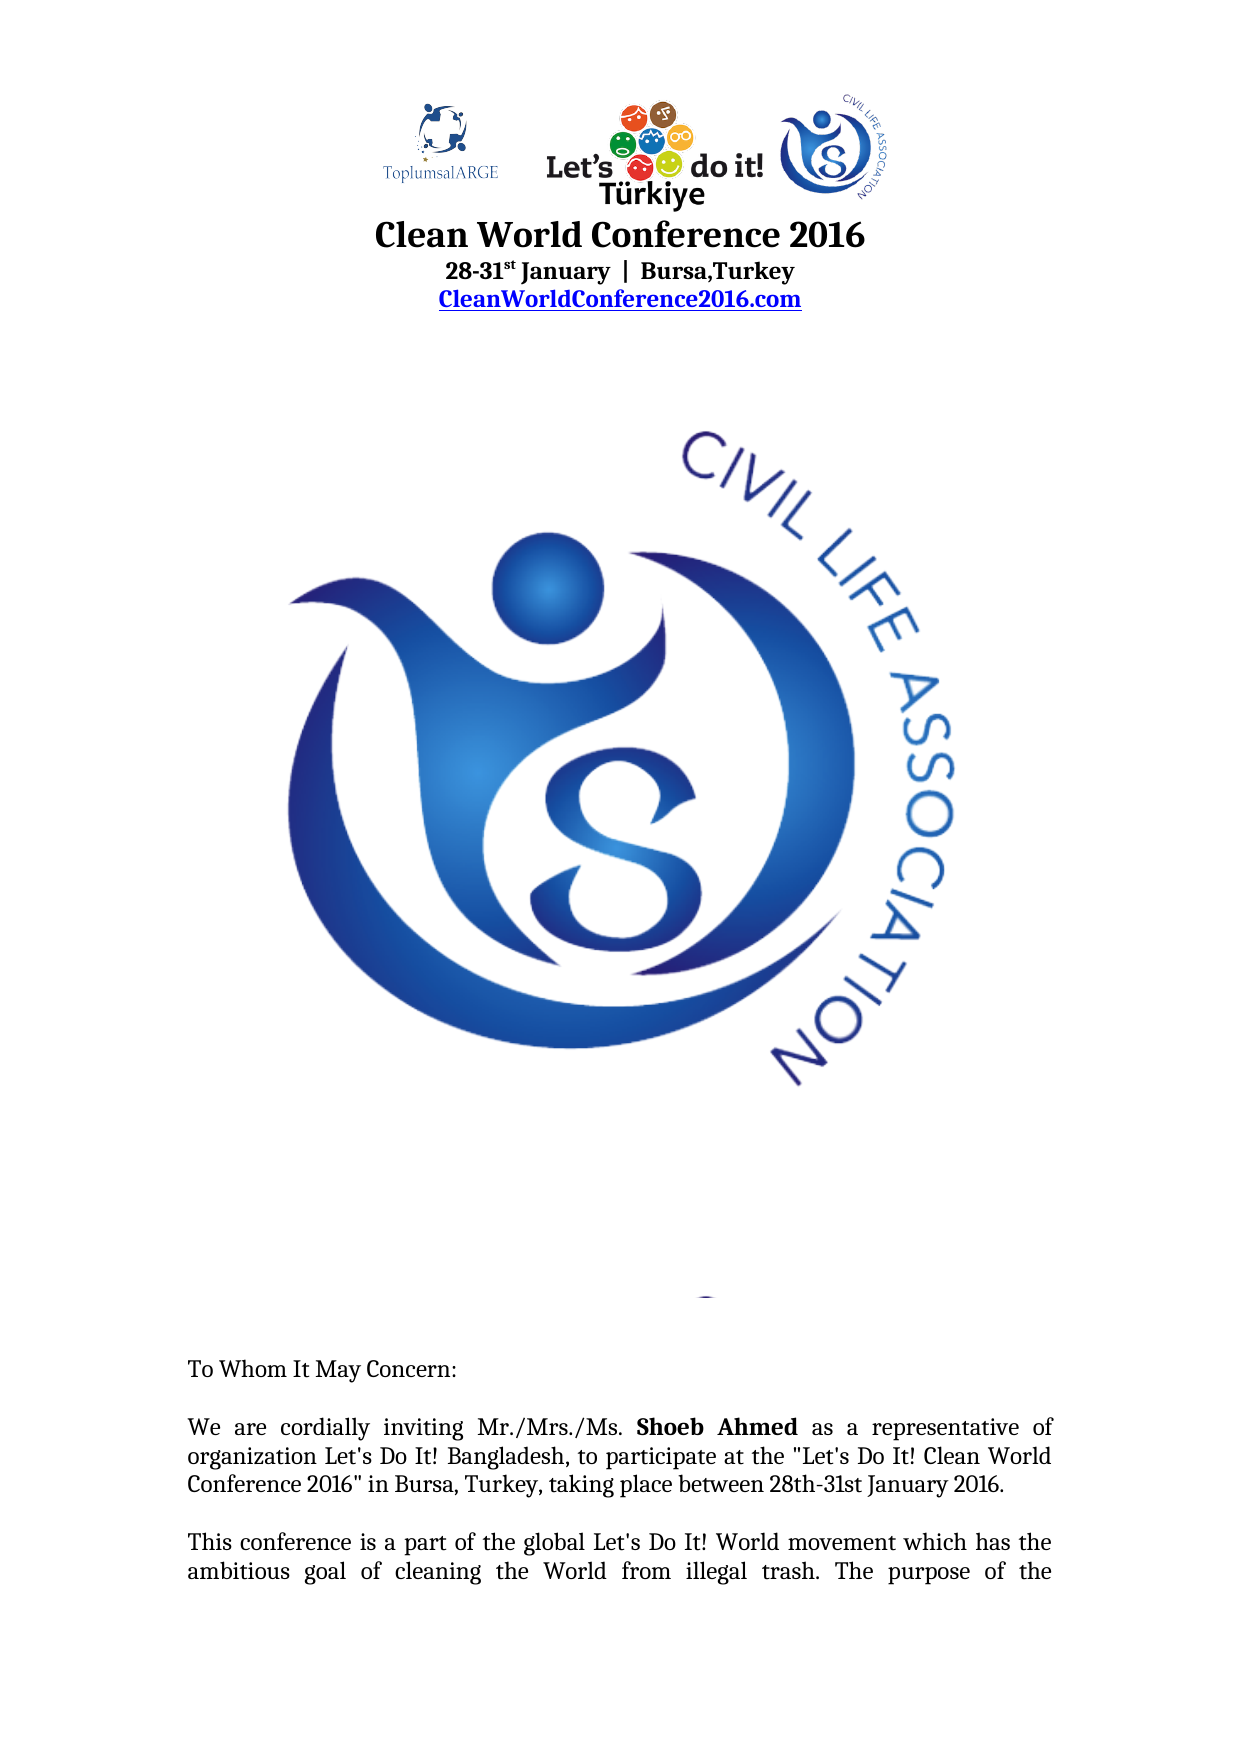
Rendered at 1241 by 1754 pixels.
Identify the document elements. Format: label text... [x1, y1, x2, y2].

picture [187, 314, 1053, 1298]
picture [337, 73, 902, 214]
text We are cordially inviting Mr./Mrs./Ms. Shoeb Ahmed as a representative of organization Let's Do It! Bangladesh, to participate at the "Let's Do It! Clean World Conference 2016" in Bursa, Turkey, taking place between 28th-31st January 2016. [187, 1413, 1053, 1499]
text This conference is a part of the global Let's Do It! World movement which has the ambitious goal of cleaning the World from illegal trash. The purpose of the conference is to bring together like-minded people from 112 countries, to share ideas, experiences, knowledge and find solutions to different waste management issues. Mr./Mrs./Ms. Shoeb Ahmed has been invited to Turkey to represent Bangladesh experience and knowledge in waste management. [187, 1528, 1053, 1585]
text To Whom It May Concern: [187, 1355, 1053, 1384]
